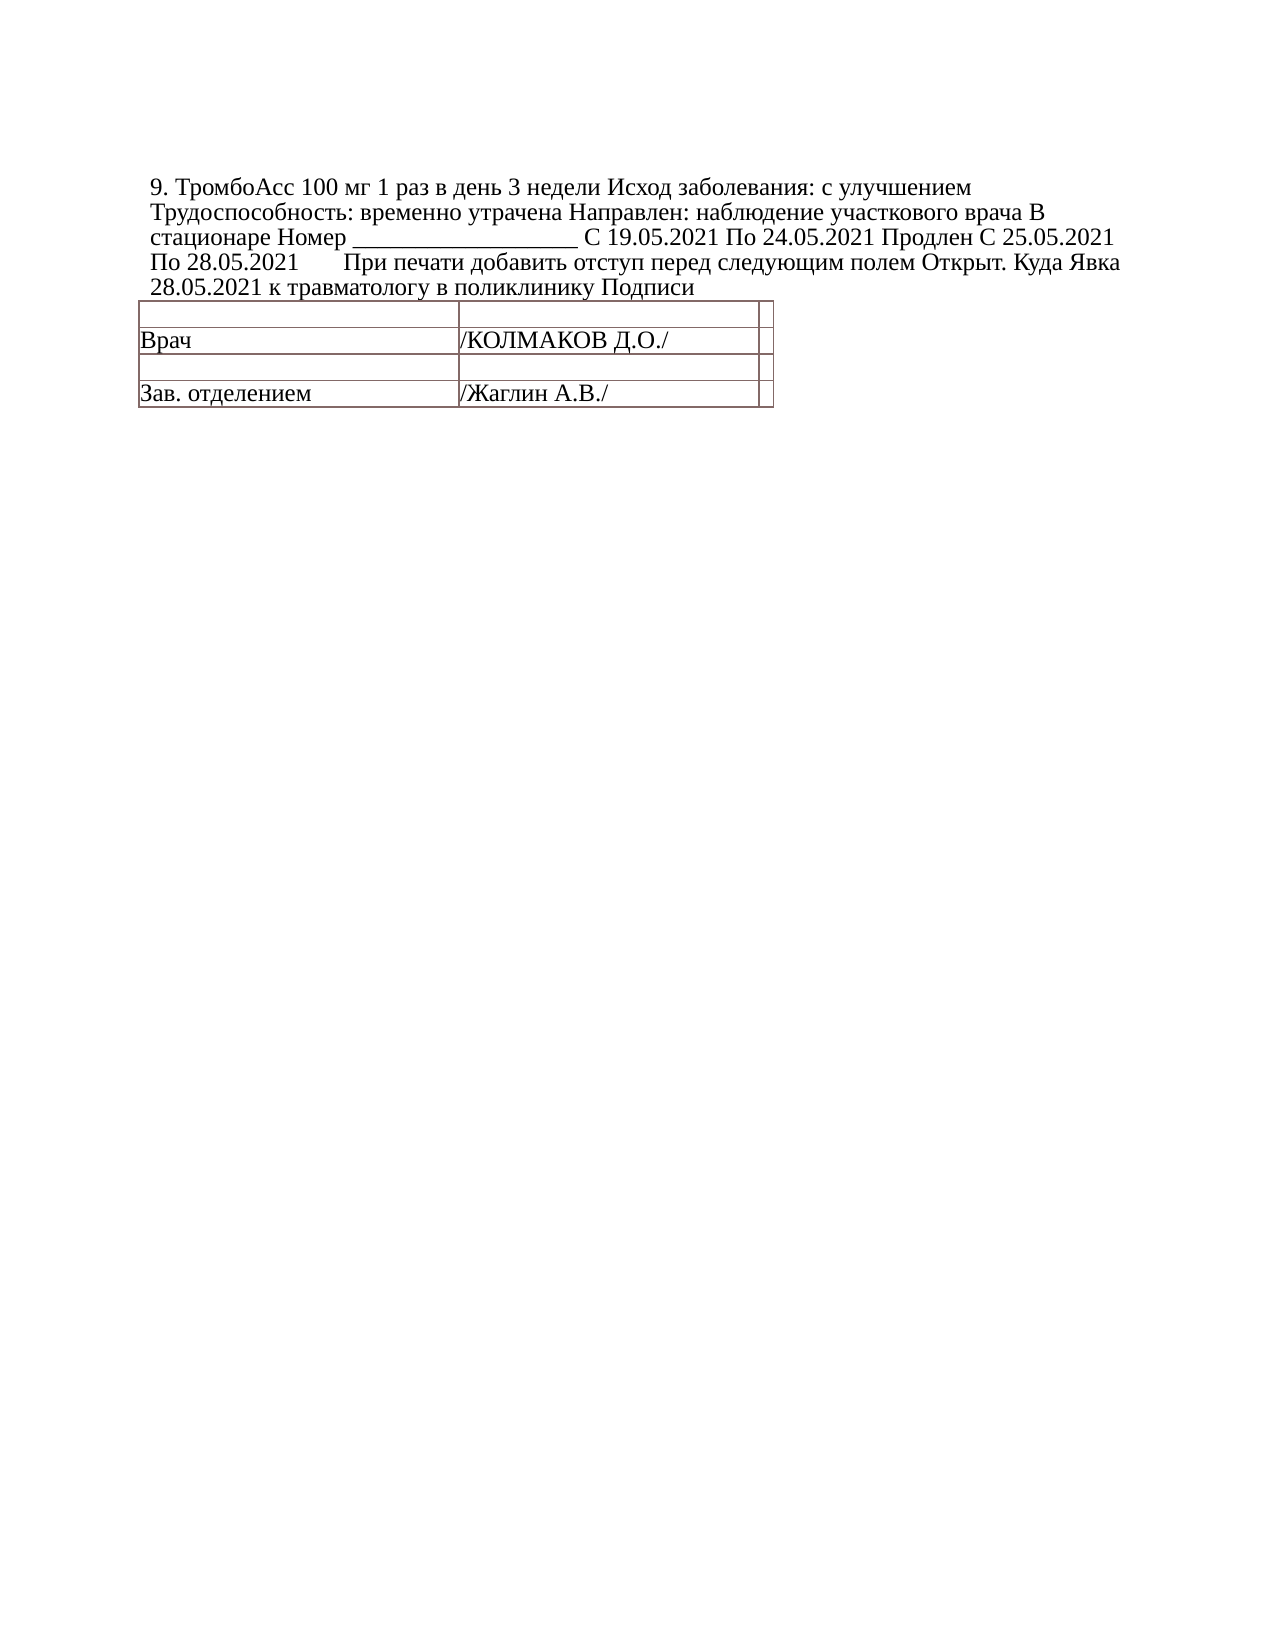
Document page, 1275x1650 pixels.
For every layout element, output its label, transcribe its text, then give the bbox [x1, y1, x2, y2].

table_cell /КОЛМАКОВ Д.О./ [460, 328, 758, 353]
table_header [760, 302, 773, 327]
table_cell [460, 355, 758, 380]
table_cell [760, 381, 773, 406]
table_header [460, 302, 758, 327]
table_cell [760, 355, 773, 380]
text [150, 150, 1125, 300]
table_cell [140, 355, 458, 380]
table_header [140, 302, 458, 327]
table_cell [760, 328, 773, 353]
table_cell Зав. отделением [140, 381, 458, 406]
table_cell /Жаглин А.В./ [460, 381, 758, 406]
table_cell Врач [140, 328, 458, 353]
